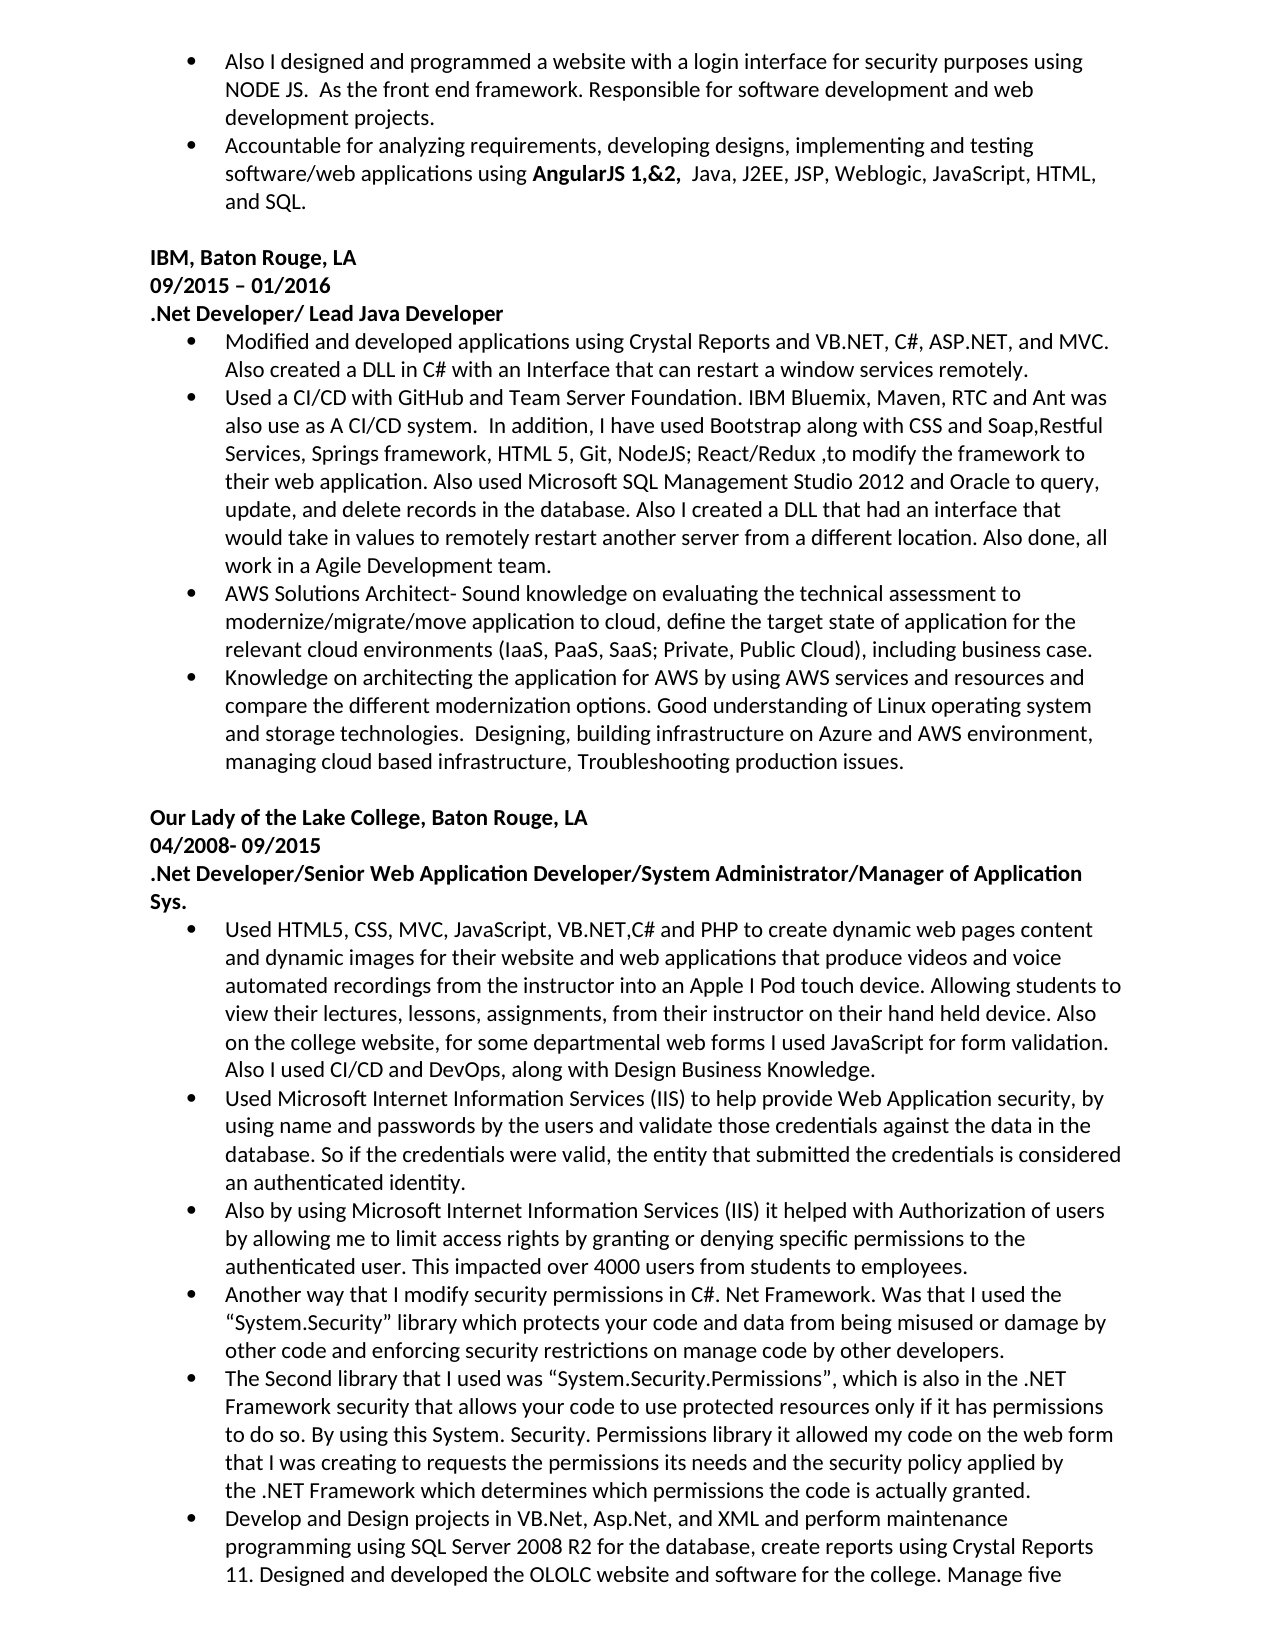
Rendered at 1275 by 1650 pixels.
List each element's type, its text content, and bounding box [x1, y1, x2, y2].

list Also I designed and programmed a website with a login interface for security purposes using NODE JS. As the front end framework. Responsible for software development and web development projects. [187, 47, 1125, 131]
text IBM, Baton Rouge, LA 09/2015 – 01/2016 [150, 243, 1125, 299]
list Knowledge on architecting the application for AWS by using AWS services and resources and compare the different modernization options. Good understanding of Linux operating system and storage technologies. Designing, building infrastructure on Azure and AWS environment, managing cloud based infrastructure, Troubleshooting production issues. [187, 663, 1125, 775]
list Used Microsoft Internet Information Services (IIS) to help provide Web Application security, by using name and passwords by the users and validate those credentials against the data in the database. So if the credentials were valid, the entity that submitted the credentials is considered an authenticated identity. [187, 1084, 1125, 1196]
list Modified and developed applications using Crystal Reports and VB.NET, C#, ASP.NET, and MVC. Also created a DLL in C# with an Interface that can restart a window services remotely. [187, 327, 1125, 383]
list The Second library that I used was “System.Security.Permissions”, which is also in the .NET Framework security that allows your code to use protected resources only if it has permissions to do so. By using this System. Security. Permissions library it allowed my code on the web form that I was creating to requests the permissions its needs and the security policy applied by the .NET Framework which determines which permissions the code is actually granted. [187, 1364, 1125, 1504]
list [187, 1504, 1125, 1588]
list Used a CI/CD with GitHub and Team Server Foundation. IBM Bluemix, Maven, RTC and Ant was also use as A CI/CD system. In addition, I have used Bootstrap along with CSS and Soap,Restful Services, Springs framework, HTML 5, Git, NodeJS; React/Redux ,to modify the framework to their web application. Also used Microsoft SQL Management Studio 2012 and Oracle to query, update, and delete records in the database. Also I created a DLL that had an interface that would take in values to remotely restart another server from a different location. Also done, all work in a Agile Development team. [187, 383, 1125, 579]
text Our Lady of the Lake College, Baton Rouge, LA 04/2008- 09/2015 [150, 803, 1125, 859]
list AWS Solutions Architect- Sound knowledge on evaluating the technical assessment to modernize/migrate/move application to cloud, define the target state of application for the relevant cloud environments (IaaS, PaaS, SaaS; Private, Public Cloud), including business case. [187, 579, 1125, 663]
text .Net Developer/ Lead Java Developer [150, 299, 1125, 327]
list Another way that I modify security permissions in C#. Net Framework. Was that I used the “System.Security” library which protects your code and data from being misused or damage by other code and enforcing security restrictions on manage code by other developers. [187, 1280, 1125, 1364]
list Used HTML5, CSS, MVC, JavaScript, VB.NET,C# and PHP to create dynamic web pages content and dynamic images for their website and web applications that produce videos and voice automated recordings from the instructor into an Apple I Pod touch device. Allowing students to view their lectures, lessons, assignments, from their instructor on their hand held device. Also on the college website, for some departmental web forms I used JavaScript for form validation. Also I used CI/CD and DevOps, along with Design Business Knowledge. [187, 916, 1125, 1084]
list Also by using Microsoft Internet Information Services (IIS) it helped with Authorization of users by allowing me to limit access rights by granting or denying specific permissions to the authenticated user. This impacted over 4000 users from students to employees. [187, 1196, 1125, 1280]
list Accountable for analyzing requirements, developing designs, implementing and testing software/web applications using AngularJS 1,&2, Java, J2EE, JSP, Weblogic, JavaScript, HTML, and SQL. [187, 131, 1125, 215]
text .Net Developer/Senior Web Application Developer/System Administrator/Manager of Application Sys. [150, 859, 1125, 916]
